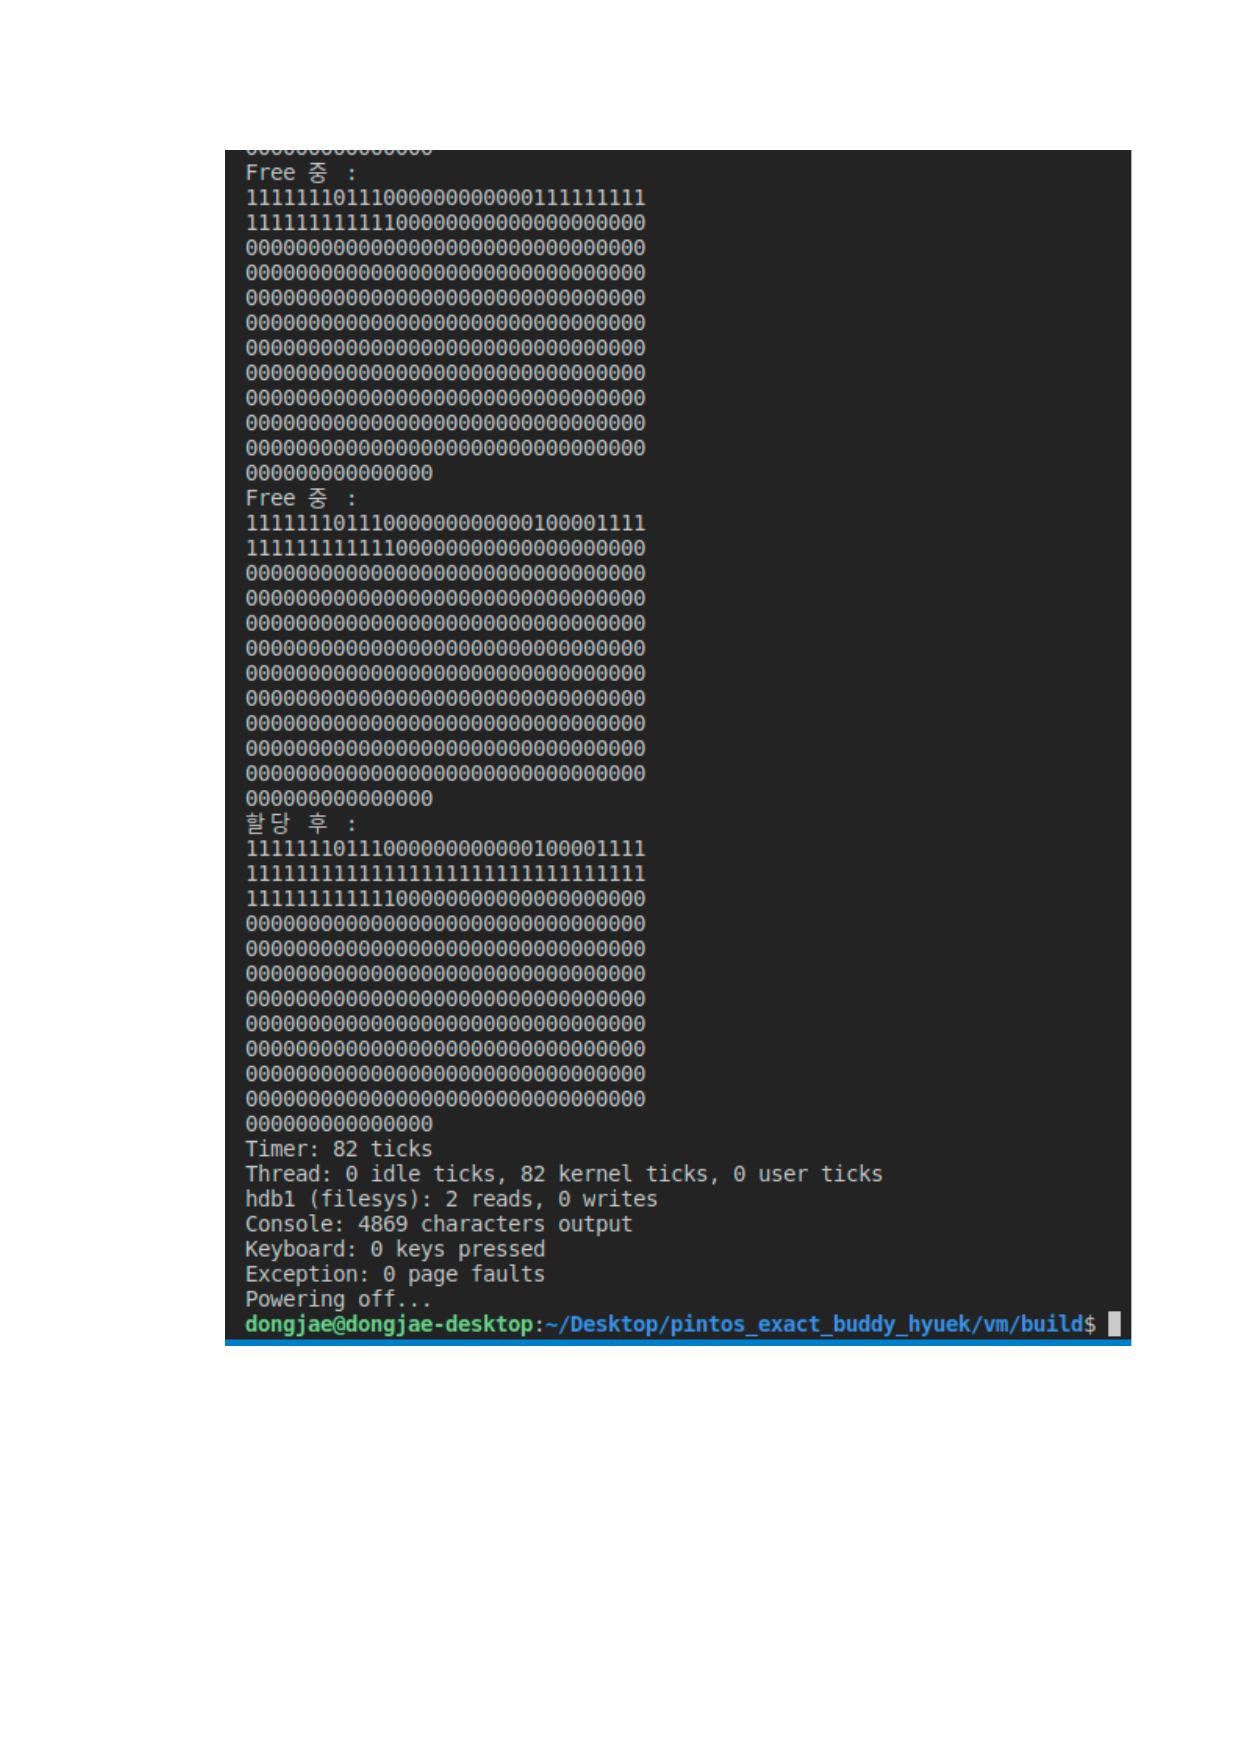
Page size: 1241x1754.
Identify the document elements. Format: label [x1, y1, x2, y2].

picture [225, 150, 1132, 1346]
